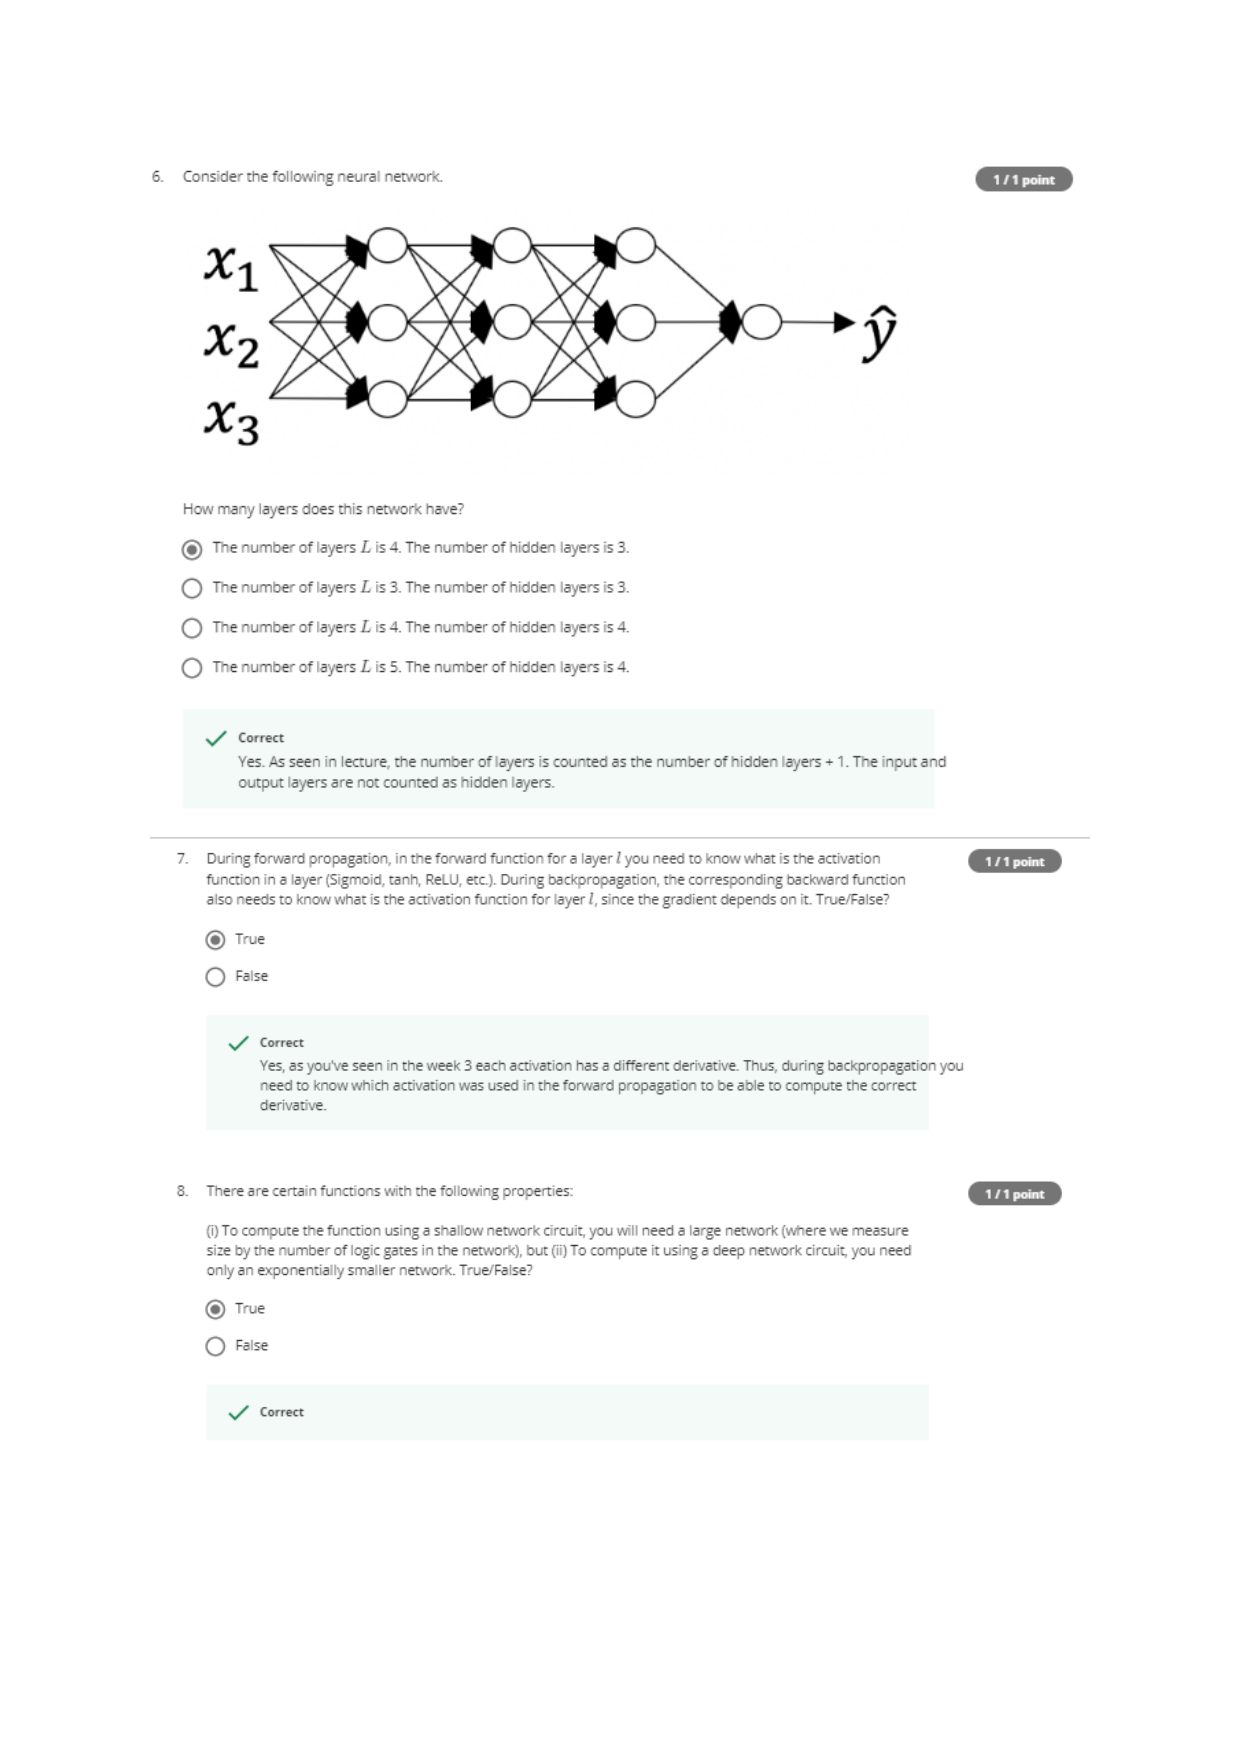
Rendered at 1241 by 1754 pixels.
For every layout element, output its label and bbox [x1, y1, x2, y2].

picture [150, 836, 1091, 1464]
picture [150, 150, 1091, 818]
